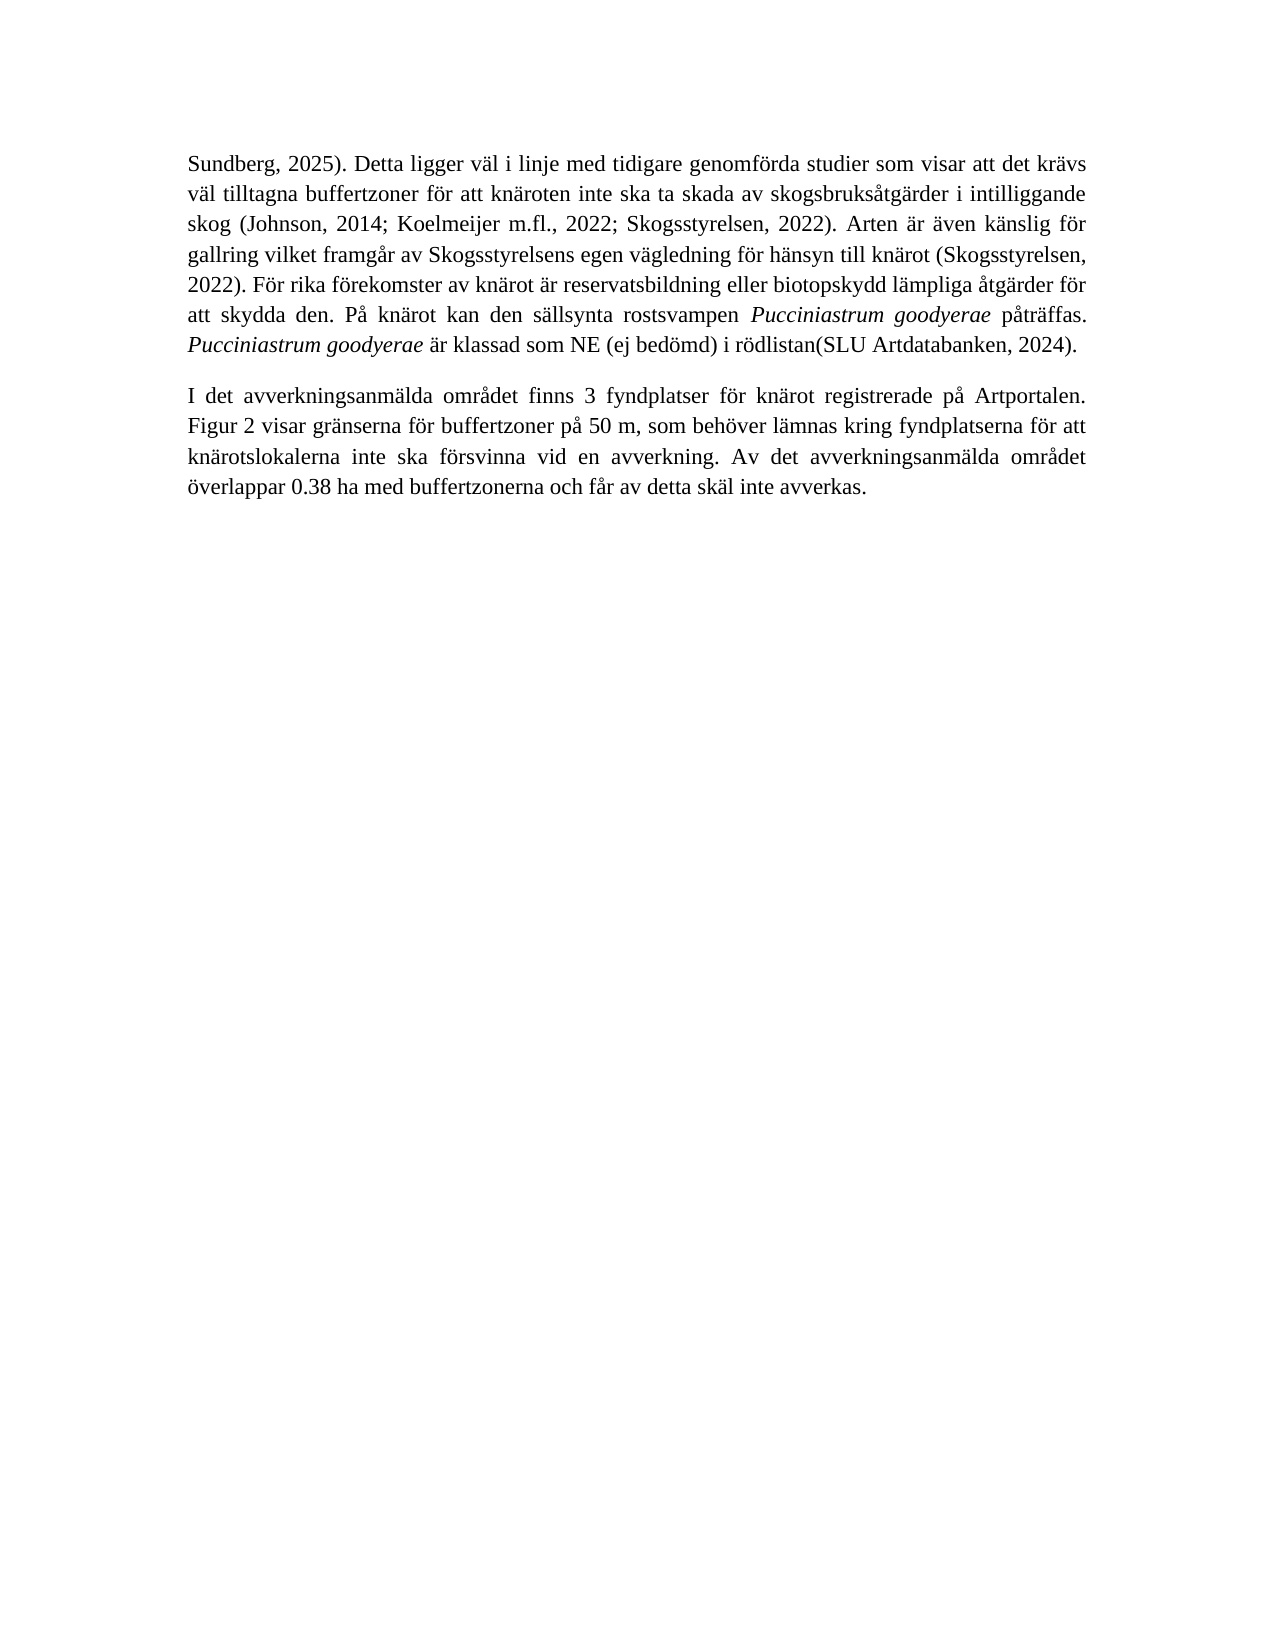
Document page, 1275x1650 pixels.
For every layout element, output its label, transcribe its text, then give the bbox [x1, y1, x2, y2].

text I det avverkningsanmälda området finns 3 fyndplatser för knärot registrerade på Artportalen. Figur 2 visar gränserna för buffertzoner på 50 m, som behöver lämnas kring fyndplatserna för att knärotslokalerna inte ska försvinna vid en avverkning. Av det avverkningsanmälda området överlappar 0.38 ha med buffertzonerna och får av detta skäl inte avverkas. [187, 382, 1087, 499]
